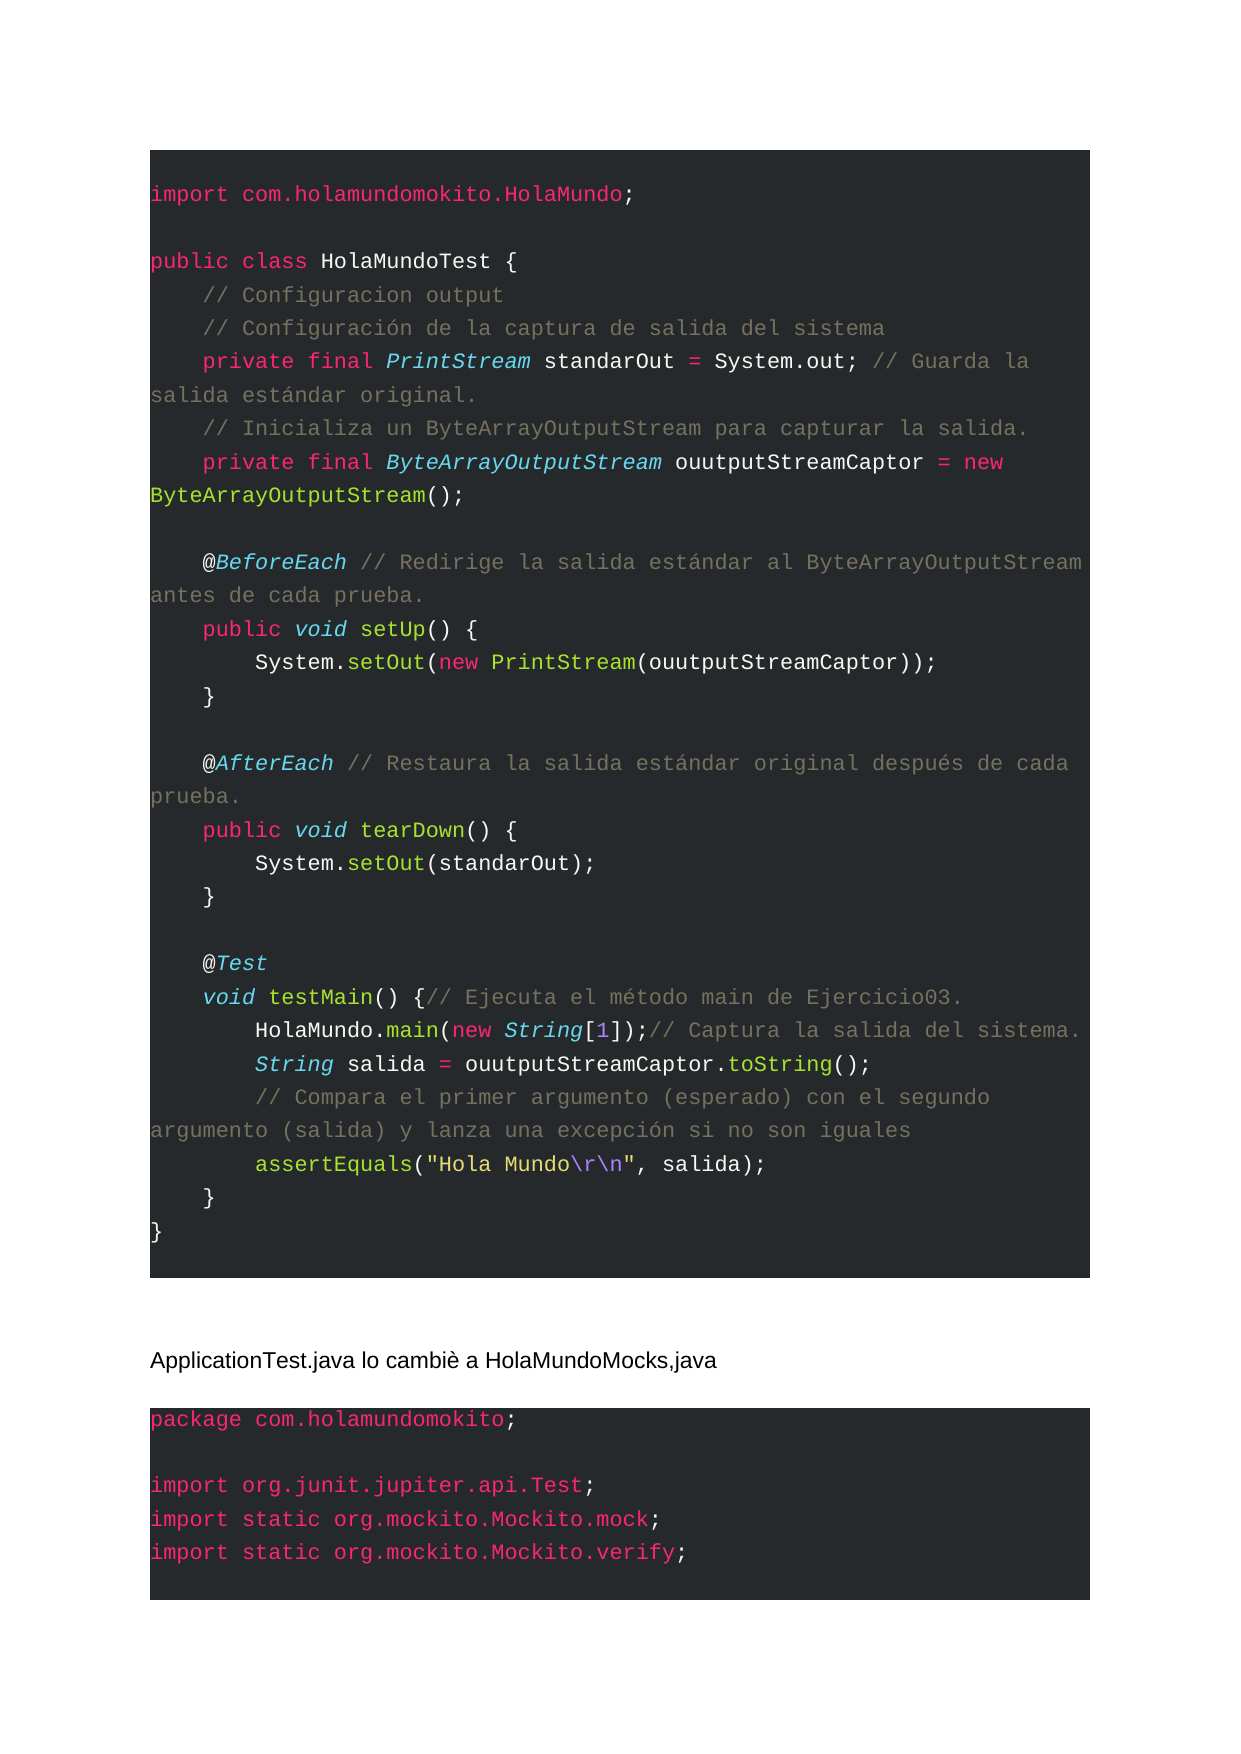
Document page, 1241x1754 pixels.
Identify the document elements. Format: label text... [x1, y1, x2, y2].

text System.setOut(standarOut); [150, 852, 1090, 877]
text String salida = ouutputStreamCaptor.toString(); [150, 1053, 1090, 1078]
text public void tearDown() { [150, 819, 1090, 843]
text System.setOut(new PrintStream(ouutputStreamCaptor)); [150, 652, 1090, 676]
text // Inicializa un ByteArrayOutputStream para capturar la salida. [150, 417, 1090, 442]
text import org.junit.jupiter.api.Test; [150, 1474, 1090, 1499]
text public class HolaMundoTest { [150, 250, 1090, 275]
text import com.holamundomokito.HolaMundo; [150, 183, 1090, 208]
text import static org.mockito.Mockito.verify; [150, 1541, 1090, 1566]
text } [150, 1187, 1090, 1211]
text } [150, 685, 1090, 710]
text @AfterEach // Restaura la salida estándar original después de cada prueba. [150, 752, 1090, 810]
text assertEquals("Hola Mundo\r\n", salida); [150, 1153, 1090, 1178]
text void testMain() {// Ejecuta el método main de Ejercicio03. [150, 986, 1090, 1011]
text @BeforeEach // Redirige la salida estándar al ByteArrayOutputStream antes de cada prueba. [150, 551, 1090, 609]
text // Configuración de la captura de salida del sistema [150, 317, 1090, 342]
text private final ByteArrayOutputStream ouutputStreamCaptor = new ByteArrayOutputStream(); [150, 451, 1090, 509]
text // Compara el primer argumento (esperado) con el segundo argumento (salida) y lanza una excepción si no son iguales [150, 1086, 1090, 1144]
text private final PrintStream standarOut = System.out; // Guarda la salida estándar original. [150, 351, 1090, 409]
text } [150, 886, 1090, 910]
text package com.holamundomokito; [150, 1408, 1090, 1432]
text public void setUp() { [150, 618, 1090, 643]
text } [150, 1220, 1090, 1245]
text @Test [150, 952, 1090, 977]
text ApplicationTest.java lo cambiè a HolaMundoMocks,java [150, 1347, 1090, 1374]
text import static org.mockito.Mockito.mock; [150, 1508, 1090, 1533]
text // Configuracion output [150, 284, 1090, 308]
text HolaMundo.main(new String[1]);// Captura la salida del sistema. [150, 1019, 1090, 1044]
